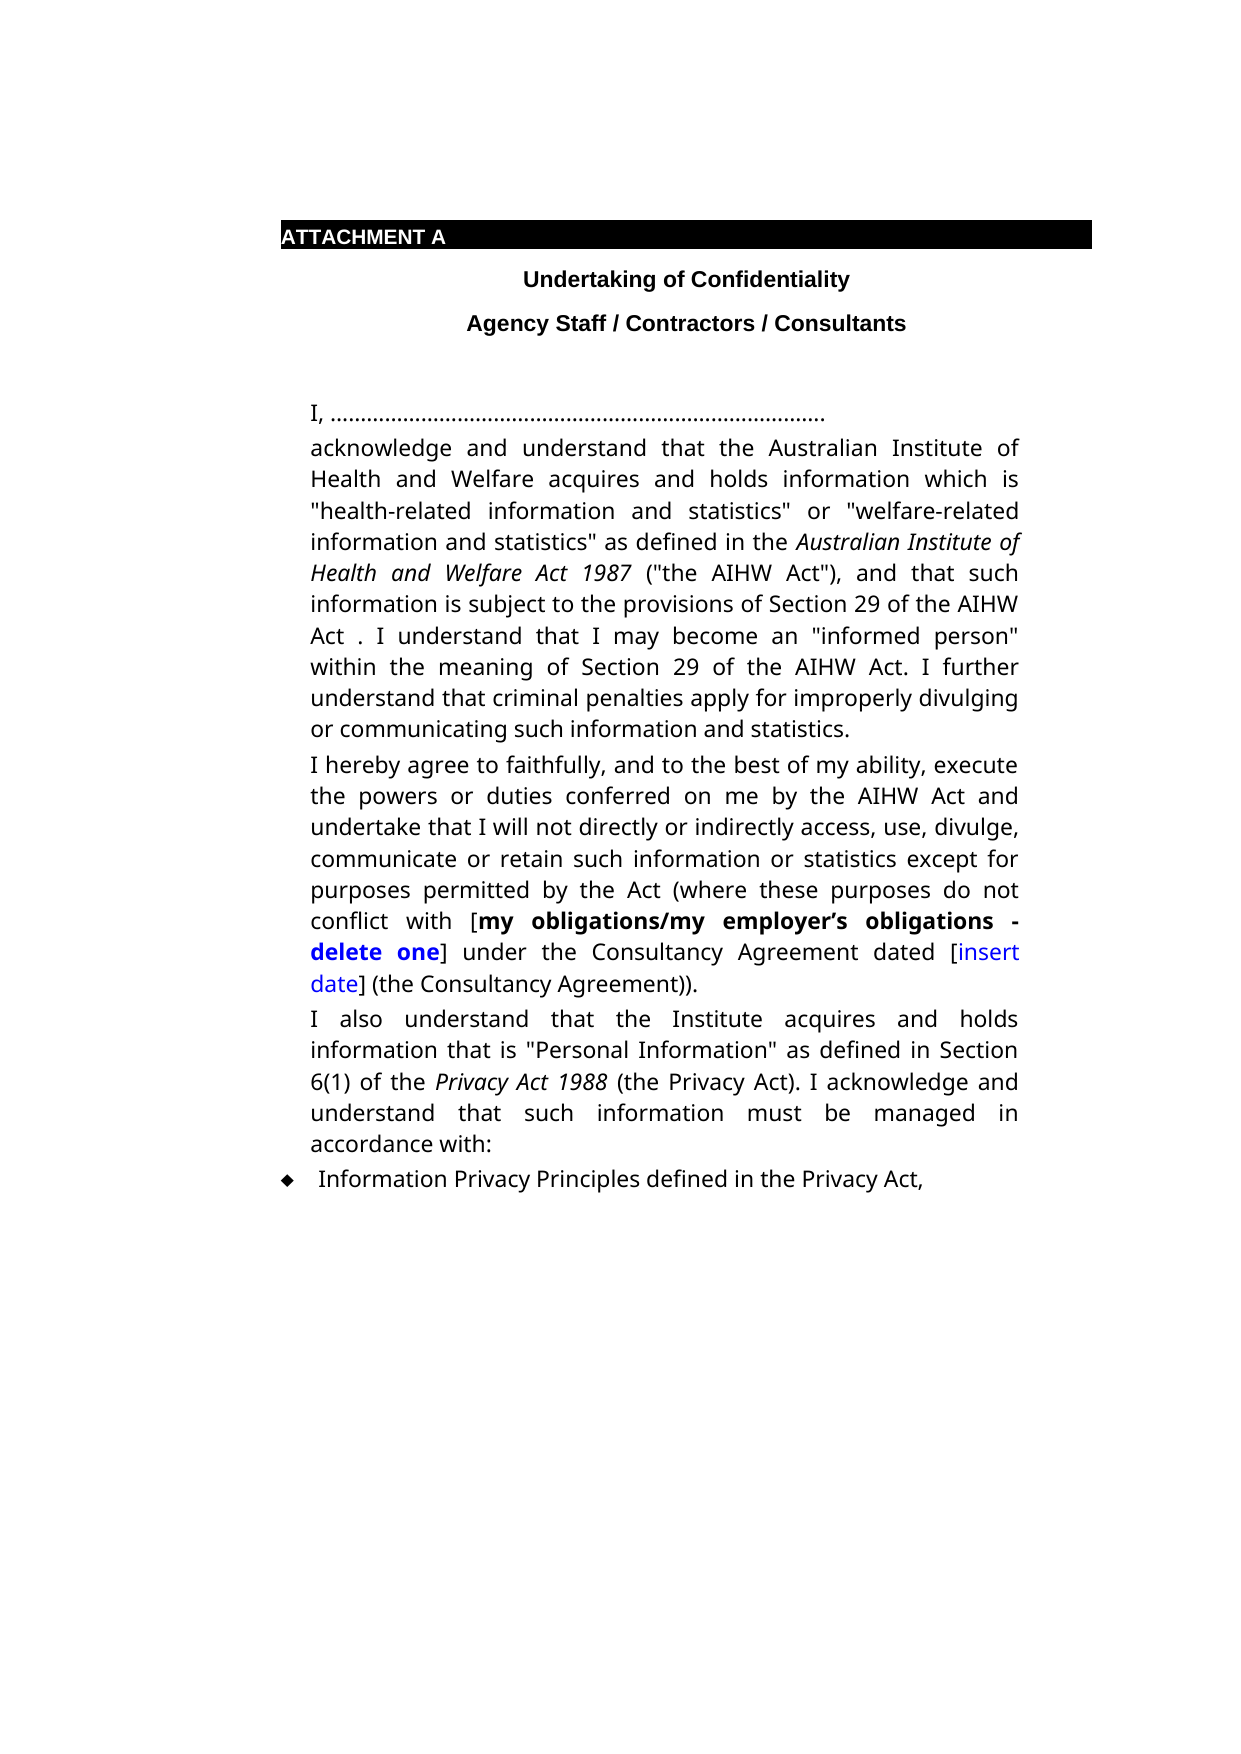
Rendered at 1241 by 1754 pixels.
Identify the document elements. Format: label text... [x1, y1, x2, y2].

text I, ………………………………………………………………………. [310, 397, 1019, 428]
text Agency Staff / Contractors / Consultants [281, 307, 1092, 336]
text Undertaking of Confidentiality [281, 263, 1092, 293]
text acknowledge and understand that the Australian Institute of Health and Welfare acquires and holds information which is "health-related information and statistics" or "welfare-related information and statistics" as defined in the Australian Institute of Health and Welfare Act 1987 ("the AIHW Act"), and that such information is subject to the provisions of Section 29 of the AIHW Act . I understand that I may become an "informed person" within the meaning of Section 29 of the AIHW Act. I further understand that criminal penalties apply for improperly divulging or communicating such information and statistics. [310, 432, 1019, 745]
text I hereby agree to faithfully, and to the best of my ability, execute the powers or duties conferred on me by the AIHW Act and undertake that I will not directly or indirectly access, use, divulge, communicate or retain such information or statistics except for purposes permitted by the Act (where these purposes do not conflict with [my obligations/my employer’s obligations - delete one] under the Consultancy Agreement dated [insert date] (the Consultancy Agreement)). [310, 749, 1019, 999]
subtitle Attachment A [281, 220, 1092, 249]
text I also understand that the Institute acquires and holds information that is "Personal Information" as defined in Section 6(1) of the Privacy Act 1988 (the Privacy Act). I acknowledge and understand that such information must be managed in accordance with: [310, 1003, 1019, 1159]
list Information Privacy Principles defined in the Privacy Act, [281, 1163, 1019, 1195]
